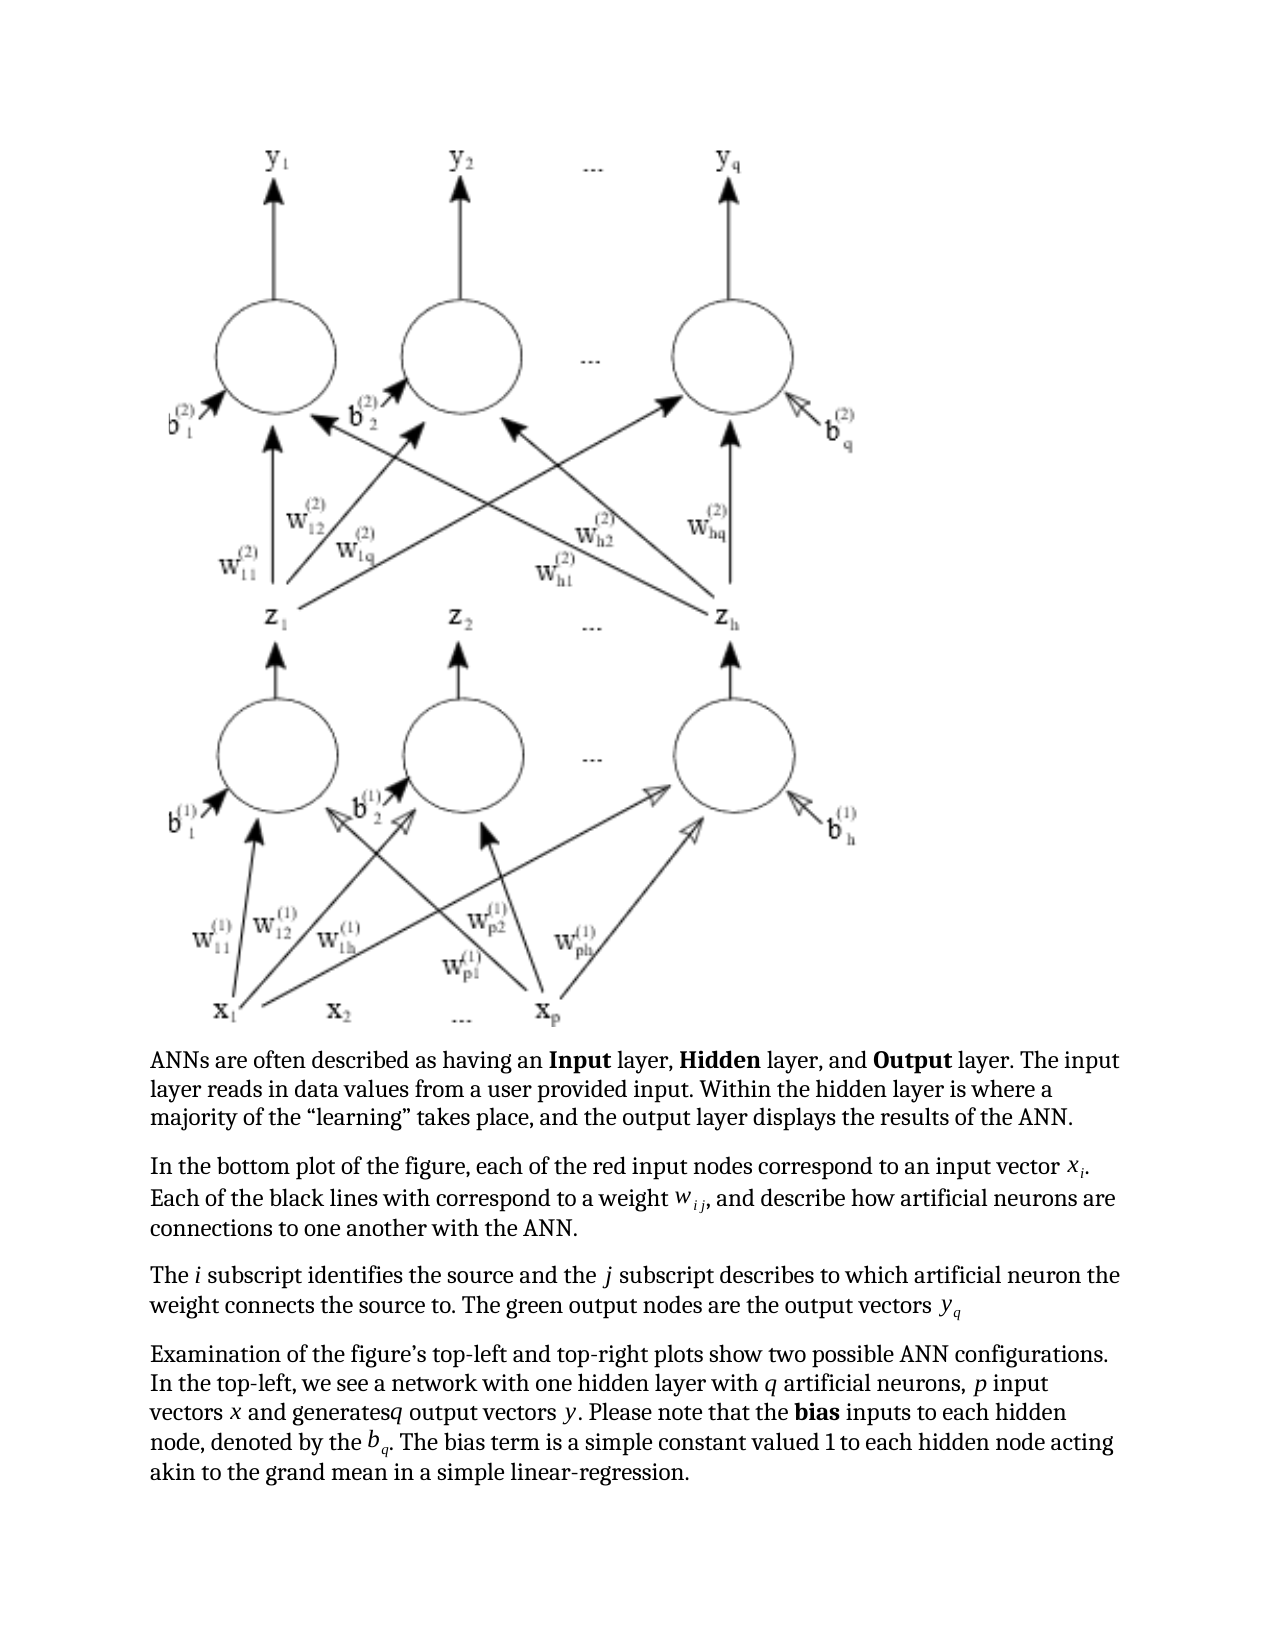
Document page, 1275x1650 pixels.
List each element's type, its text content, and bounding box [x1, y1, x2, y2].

text In the bottom plot of the figure, each of the red input nodes correspond to an input vector . Each of the black lines with correspond to a weight , and describe how artificial neurons are connections to one another with the ANN. [150, 1151, 1125, 1242]
text The subscript identifies the source and the subscript describes to which artificial neuron the weight connects the source to. The green output nodes are the output vectors [150, 1261, 1125, 1321]
text Examination of the figure’s top-left and top-right plots show two possible ANN configurations. In the top-left, we see a network with one hidden layer with artificial neurons, input vectors and generates output vectors . Please note that the bias inputs to each hidden node, denoted by the . The bias term is a simple constant valued 1 to each hidden node acting akin to the grand mean in a simple linear-regression. [150, 1340, 1125, 1486]
text ANNs are often described as having an Input layer, Hidden layer, and Output layer. The input layer reads in data values from a user provided input. Within the hidden layer is where a majority of the “learning” takes place, and the output layer displays the results of the ANN. [150, 1046, 1125, 1132]
picture [168, 150, 859, 1027]
